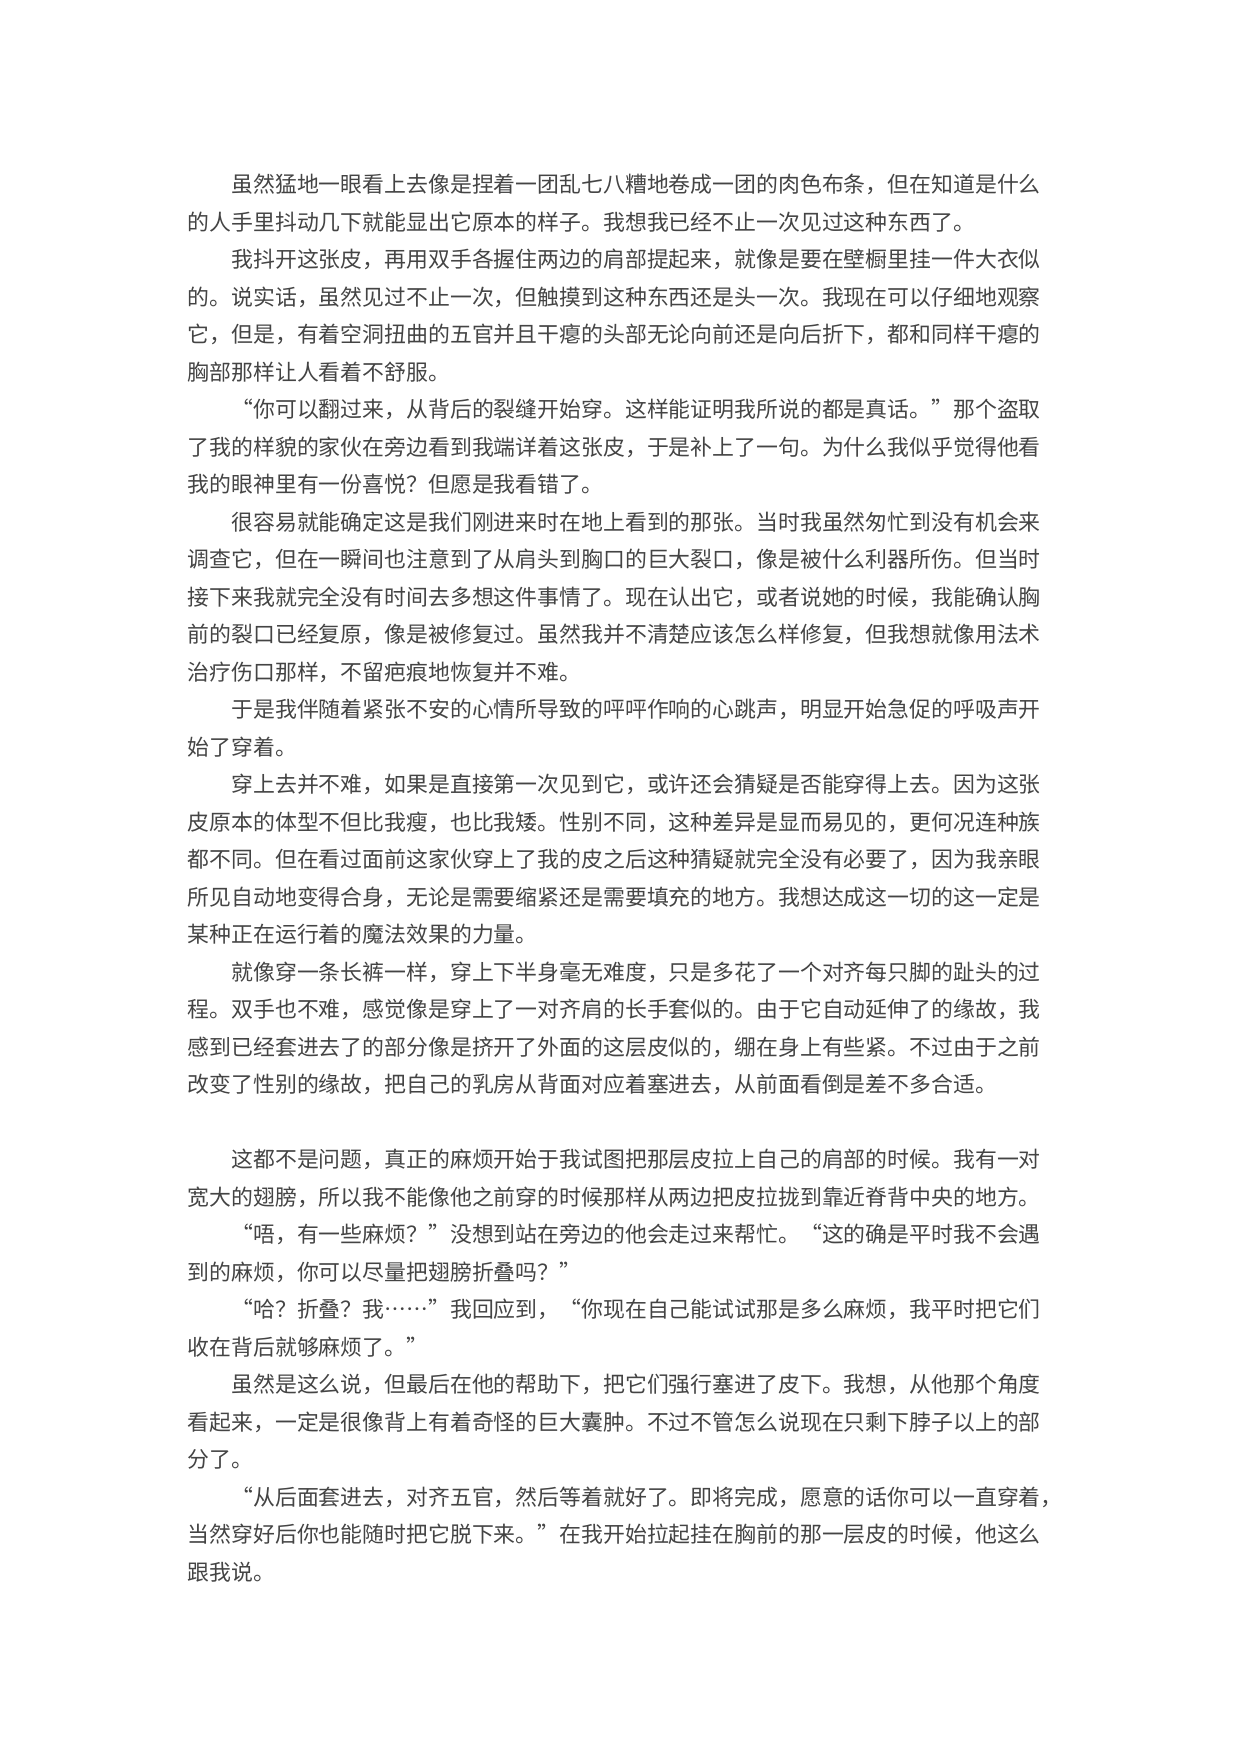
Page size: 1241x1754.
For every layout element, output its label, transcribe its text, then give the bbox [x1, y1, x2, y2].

text 就像穿一条长裤一样，穿上下半身毫无难度，只是多花了一个对齐每只脚的趾头的过程。双手也不难，感觉像是穿上了一对齐肩的长手套似的。由于它自动延伸了的缘故，我感到已经套进去了的部分像是挤开了外面的这层皮似的，绷在身上有些紧。不过由于之前改变了性别的缘故，把自己的乳房从背面对应着塞进去，从前面看倒是差不多合适。9 |$ U) H! |) } [187, 952, 1053, 1139]
text “哈？折叠？我……”我回应到，“你现在自己能试试那是多么麻烦，我平时把它们收在背后就够麻烦了。” X& a9 { b0 Y [187, 1289, 1053, 1364]
text 很容易就能确定这是我们刚进来时在地上看到的那张。当时我虽然匆忙到没有机会来调查它，但在一瞬间也注意到了从肩头到胸口的巨大裂口，像是被什么利器所伤。但当时接下来我就完全没有时间去多想这件事情了。现在认出它，或者说她的时候，我能确认胸前的裂口已经复原，像是被修复过。虽然我并不清楚应该怎么样修复，但我想就像用法术治疗伤口那样，不留疤痕地恢复并不难。0 W0 N+ J' O/ o4 }* J [187, 502, 1053, 689]
text 于是我伴随着紧张不安的心情所导致的呯呯作响的心跳声，明显开始急促的呼吸声开始了穿着。 [187, 689, 1053, 764]
text 我抖开这张皮，再用双手各握住两边的肩部提起来，就像是要在壁橱里挂一件大衣似的。说实话，虽然见过不止一次，但触摸到这种东西还是头一次。我现在可以仔细地观察它，但是，有着空洞扭曲的五官并且干瘪的头部无论向前还是向后折下，都和同样干瘪的胸部那样让人看着不舒服。 [187, 239, 1053, 389]
text 这都不是问题，真正的麻烦开始于我试图把那层皮拉上自己的肩部的时候。我有一对宽大的翅膀，所以我不能像他之前穿的时候那样从两边把皮拉拢到靠近脊背中央的地方。 [187, 1139, 1053, 1214]
text 虽然是这么说，但最后在他的帮助下，把它们强行塞进了皮下。我想，从他那个角度看起来，一定是很像背上有着奇怪的巨大囊肿。不过不管怎么说现在只剩下脖子以上的部分了。# M6 L' V. x, R# X [187, 1364, 1053, 1477]
text “从后面套进去，对齐五官，然后等着就好了。即将完成，愿意的话你可以一直穿着，当然穿好后你也能随时把它脱下来。”在我开始拉起挂在胸前的那一层皮的时候，他这么跟我说。% s+ Z* g2 f8 } [187, 1477, 1053, 1589]
text “唔，有一些麻烦？”没想到站在旁边的他会走过来帮忙。“这的确是平时我不会遇到的麻烦，你可以尽量把翅膀折叠吗？”: E3 Y2 s C0 |; B* R8 u: x [187, 1214, 1053, 1289]
text “你可以翻过来，从背后的裂缝开始穿。这样能证明我所说的都是真话。”那个盗取了我的样貌的家伙在旁边看到我端详着这张皮，于是补上了一句。为什么我似乎觉得他看我的眼神里有一份喜悦？但愿是我看错了。; [2 O! S& g2 I3 n [187, 389, 1053, 502]
text 虽然猛地一眼看上去像是捏着一团乱七八糟地卷成一团的肉色布条，但在知道是什么的人手里抖动几下就能显出它原本的样子。我想我已经不止一次见过这种东西了。 [187, 164, 1053, 239]
text 穿上去并不难，如果是直接第一次见到它，或许还会猜疑是否能穿得上去。因为这张皮原本的体型不但比我瘦，也比我矮。性别不同，这种差异是显而易见的，更何况连种族都不同。但在看过面前这家伙穿上了我的皮之后这种猜疑就完全没有必要了，因为我亲眼所见自动地变得合身，无论是需要缩紧还是需要填充的地方。我想达成这一切的这一定是某种正在运行着的魔法效果的力量。8 F; U; e; ]: X q) @* F [187, 764, 1053, 952]
